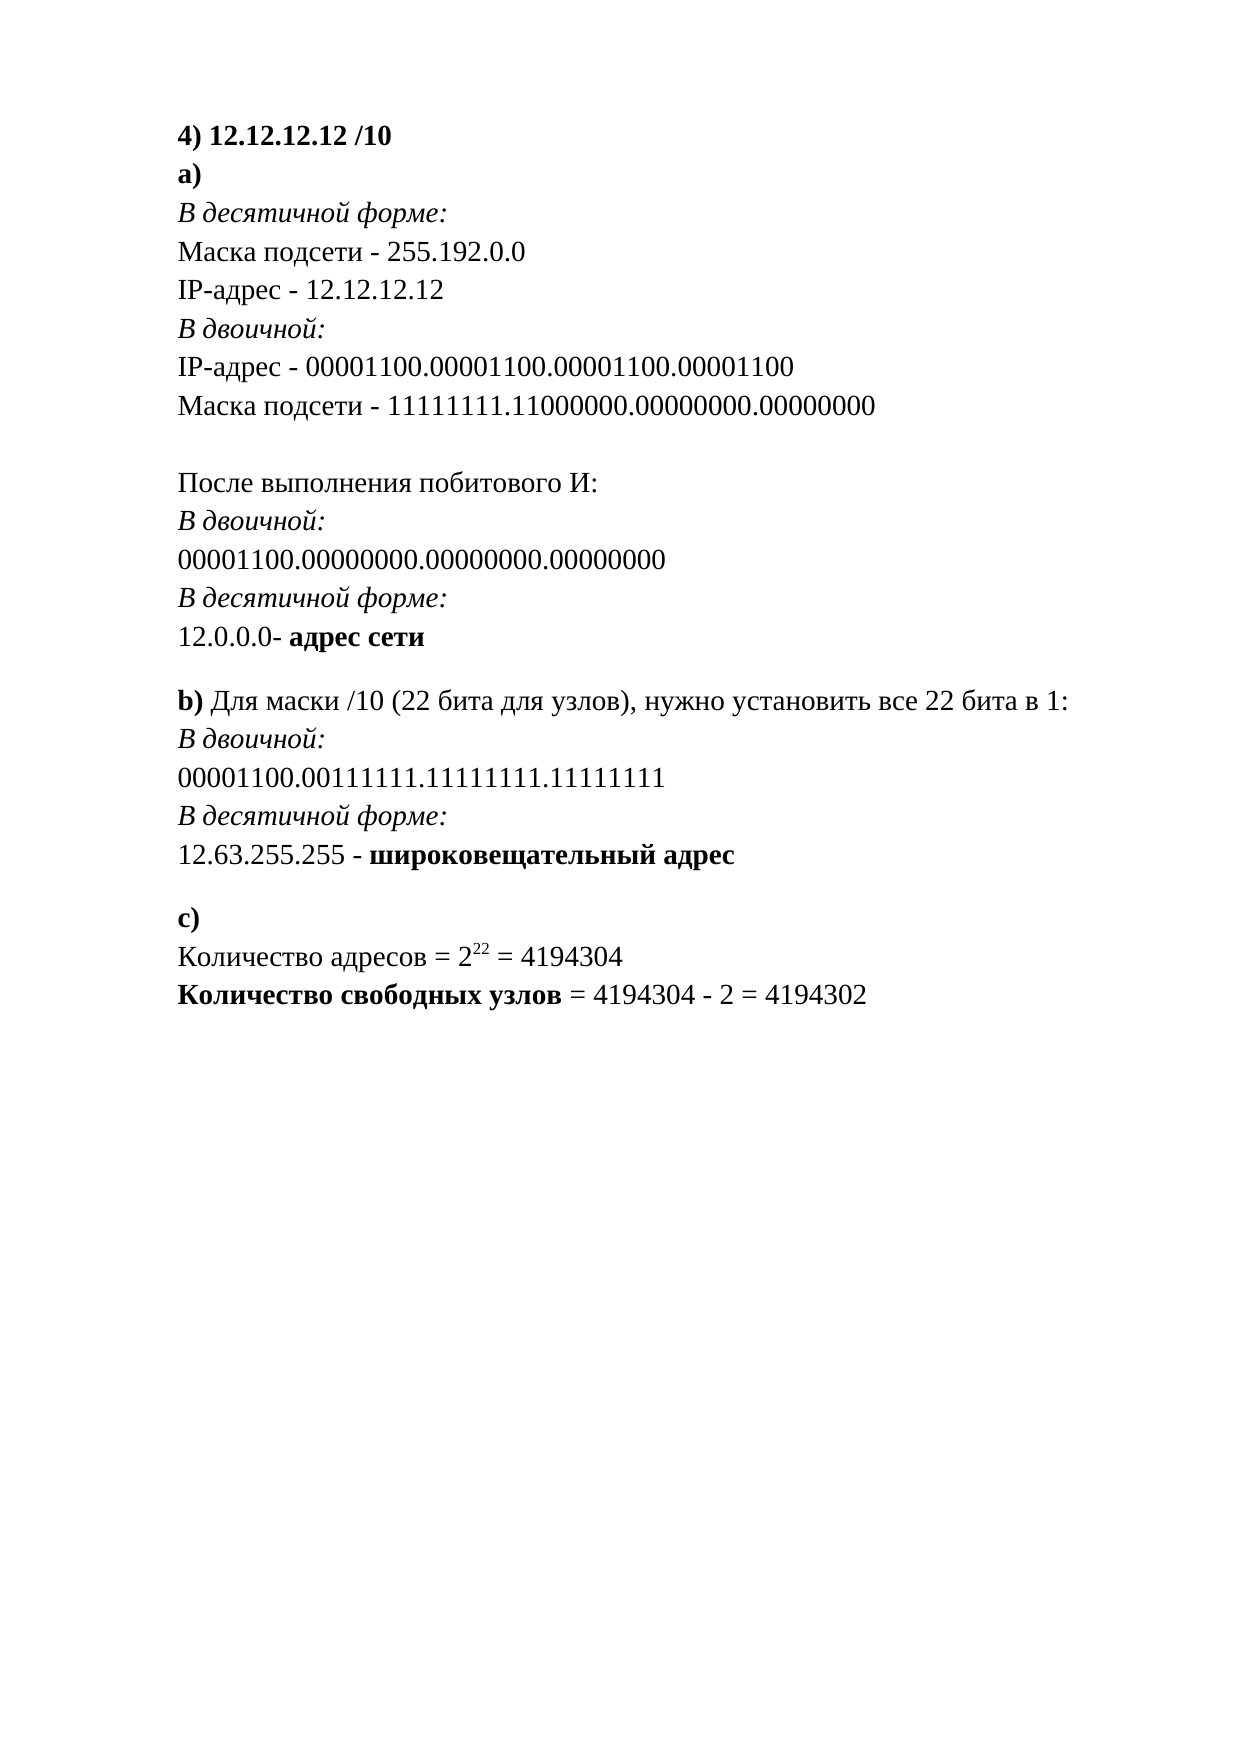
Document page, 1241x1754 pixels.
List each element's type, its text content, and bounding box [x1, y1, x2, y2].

text c) [177, 900, 1152, 934]
text b) Для маски /10 (22 бита для узлов), нужно установить все 22 бита в 1: [177, 683, 1152, 716]
text IP-адрес - 00001100.00001100.00001100.00001100 [177, 349, 1152, 383]
text Маска подсети - 255.192.0.0 [177, 234, 1152, 267]
text 12.63.255.255 - широковещательный адрес [177, 837, 1152, 870]
text В десятичной форме: [177, 195, 1152, 229]
text В десятичной форме: [177, 798, 1152, 832]
text В двоичной: [177, 311, 1152, 344]
text Количество свободных узлов = 4194304 - 2 = 4194302 [177, 977, 1152, 1011]
text 12.0.0.0- адрес сети [177, 619, 1152, 653]
text Маска подсети - 11111111.11000000.00000000.00000000 [177, 388, 1152, 421]
text 4) 12.12.12.12 /10 [177, 118, 1152, 152]
text 00001100.00111111.11111111.11111111 [177, 760, 1152, 793]
text IP-адрес - 12.12.12.12 [177, 272, 1152, 306]
text a) [177, 157, 1152, 190]
text В двоичной: [177, 503, 1152, 537]
text 00001100.00000000.00000000.00000000 [177, 542, 1152, 576]
text После выполнения побитового И: [177, 465, 1152, 498]
text В двоичной: [177, 721, 1152, 755]
text В десятичной форме: [177, 581, 1152, 614]
text Количество адресов = 222 = 4194304 [177, 939, 1152, 972]
